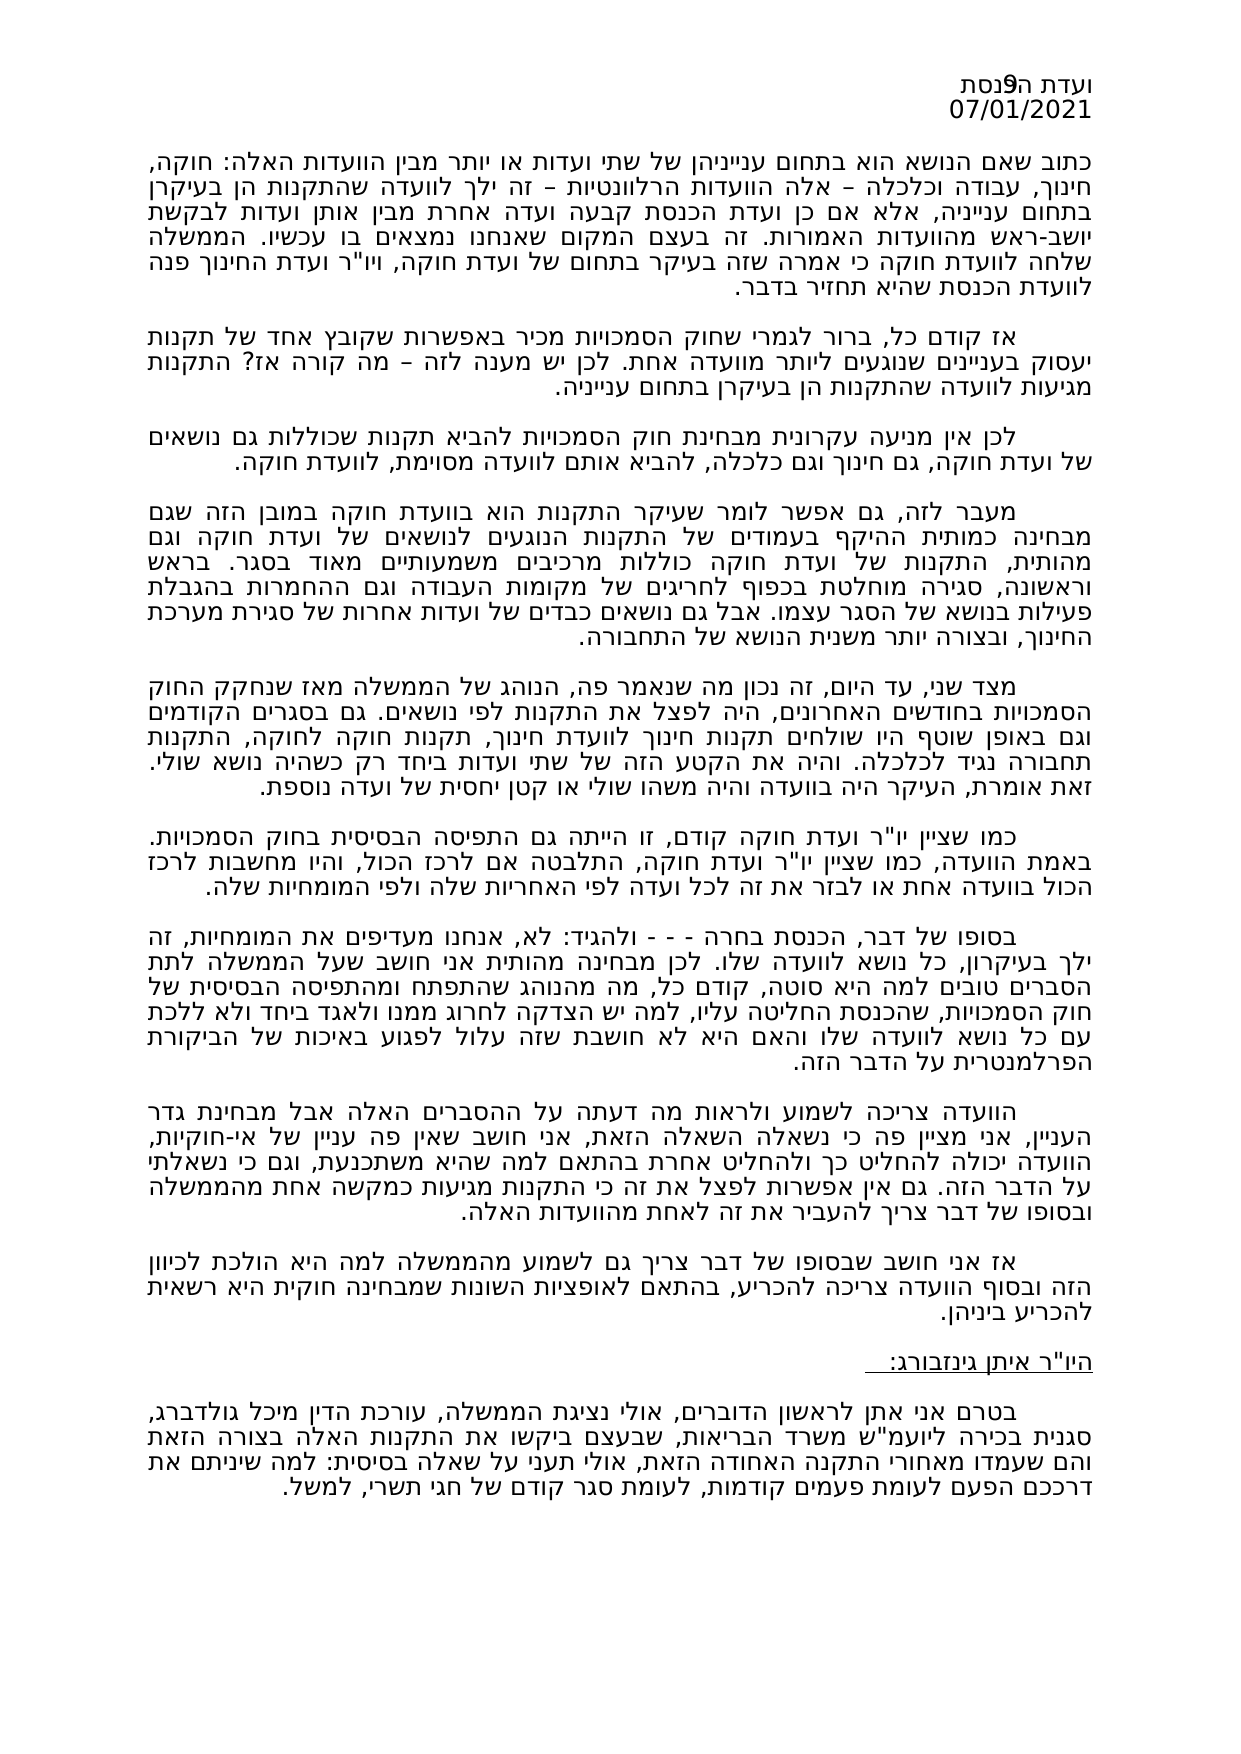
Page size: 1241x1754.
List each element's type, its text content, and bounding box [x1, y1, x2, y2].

text בסופו של דבר, הכנסת בחרה - - - ולהגיד: לא, אנחנו מעדיפים את המומחיות, זה ילך בעיקרון, כל נושא לוועדה שלו. לכן מבחינה מהותית אני חושב שעל הממשלה לתת הסברים טובים למה היא סוטה, קודם כל, מה מהנוהג שהתפתח ומהתפיסה הבסיסית של חוק הסמכויות, שהכנסת החליטה עליו, למה יש הצדקה לחרוג ממנו ולאגד ביחד ולא ללכת עם כל נושא לוועדה שלו והאם היא לא חושבת שזה עלול לפגוע באיכות של הביקורת הפרלמנטרית על הדבר הזה. [147, 925, 1093, 1075]
text הוועדה צריכה לשמוע ולראות מה דעתה על ההסברים האלה אבל מבחינת גדר העניין, אני מציין פה כי נשאלה השאלה הזאת, אני חושב שאין פה עניין של אי-חוקיות, הוועדה יכולה להחליט כך ולהחליט אחרת בהתאם למה שהיא משתכנעת, וגם כי נשאלתי על הדבר הזה. גם אין אפשרות לפצל את זה כי התקנות מגיעות כמקשה אחת מהממשלה ובסופו של דבר צריך להעביר את זה לאחת מהוועדות האלה. [147, 1100, 1093, 1225]
text מעבר לזה, גם אפשר לומר שעיקר התקנות הוא בוועדת חוקה במובן הזה שגם מבחינה כמותית ההיקף בעמודים של התקנות הנוגעים לנושאים של ועדת חוקה וגם מהותית, התקנות של ועדת חוקה כוללות מרכיבים משמעותיים מאוד בסגר. בראש וראשונה, סגירה מוחלטת בכפוף לחריגים של מקומות העבודה וגם ההחמרות בהגבלת פעילות בנושא של הסגר עצמו. אבל גם נושאים כבדים של ועדות אחרות של סגירת מערכת החינוך, ובצורה יותר משנית הנושא של התחבורה. [147, 500, 1093, 650]
text אז אני חושב שבסופו של דבר צריך גם לשמוע מהממשלה למה היא הולכת לכיוון הזה ובסוף הוועדה צריכה להכריע, בהתאם לאופציות השונות שמבחינה חוקית היא רשאית להכריע ביניהן. [147, 1250, 1093, 1325]
text לכן אין מניעה עקרונית מבחינת חוק הסמכויות להביא תקנות שכוללות גם נושאים של ועדת חוקה, גם חינוך וגם כלכלה, להביא אותם לוועדה מסוימת, לוועדת חוקה. [147, 425, 1093, 475]
text מצד שני, עד היום, זה נכון מה שנאמר פה, הנוהג של הממשלה מאז שנחקק החוק הסמכויות בחודשים האחרונים, היה לפצל את התקנות לפי נושאים. גם בסגרים הקודמים וגם באופן שוטף היו שולחים תקנות חינוך לוועדת חינוך, תקנות חוקה לחוקה, התקנות תחבורה נגיד לכלכלה. והיה את הקטע הזה של שתי ועדות ביחד רק כשהיה נושא שולי. זאת אומרת, העיקר היה בוועדה והיה משהו שולי או קטן יחסית של ועדה נוספת. [147, 675, 1093, 800]
text אז קודם כל, ברור לגמרי שחוק הסמכויות מכיר באפשרות שקובץ אחד של תקנות יעסוק בעניינים שנוגעים ליותר מוועדה אחת. לכן יש מענה לזה – מה קורה אז? התקנות מגיעות לוועדה שהתקנות הן בעיקרן בתחום ענייניה. [147, 325, 1093, 400]
text בטרם אני אתן לראשון הדוברים, אולי נציגת הממשלה, עורכת הדין מיכל גולדברג, סגנית בכירה ליועמ"ש משרד הבריאות, שבעצם ביקשו את התקנות האלה בצורה הזאת והם שעמדו מאחורי התקנה האחודה הזאת, אולי תעני על שאלה בסיסית: למה שיניתם את דרככם הפעם לעומת פעמים קודמות, לעומת סגר קודם של חגי תשרי, למשל. [147, 1400, 1093, 1500]
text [147, 150, 1093, 300]
text << יור >> היו"ר איתן גינזבורג: << יור >> [147, 1350, 1093, 1375]
text כמו שציין יו"ר ועדת חוקה קודם, זו הייתה גם התפיסה הבסיסית בחוק הסמכויות. באמת הוועדה, כמו שציין יו"ר ועדת חוקה, התלבטה אם לרכז הכול, והיו מחשבות לרכז הכול בוועדה אחת או לבזר את זה לכל ועדה לפי האחריות שלה ולפי המומחיות שלה. [147, 825, 1093, 900]
